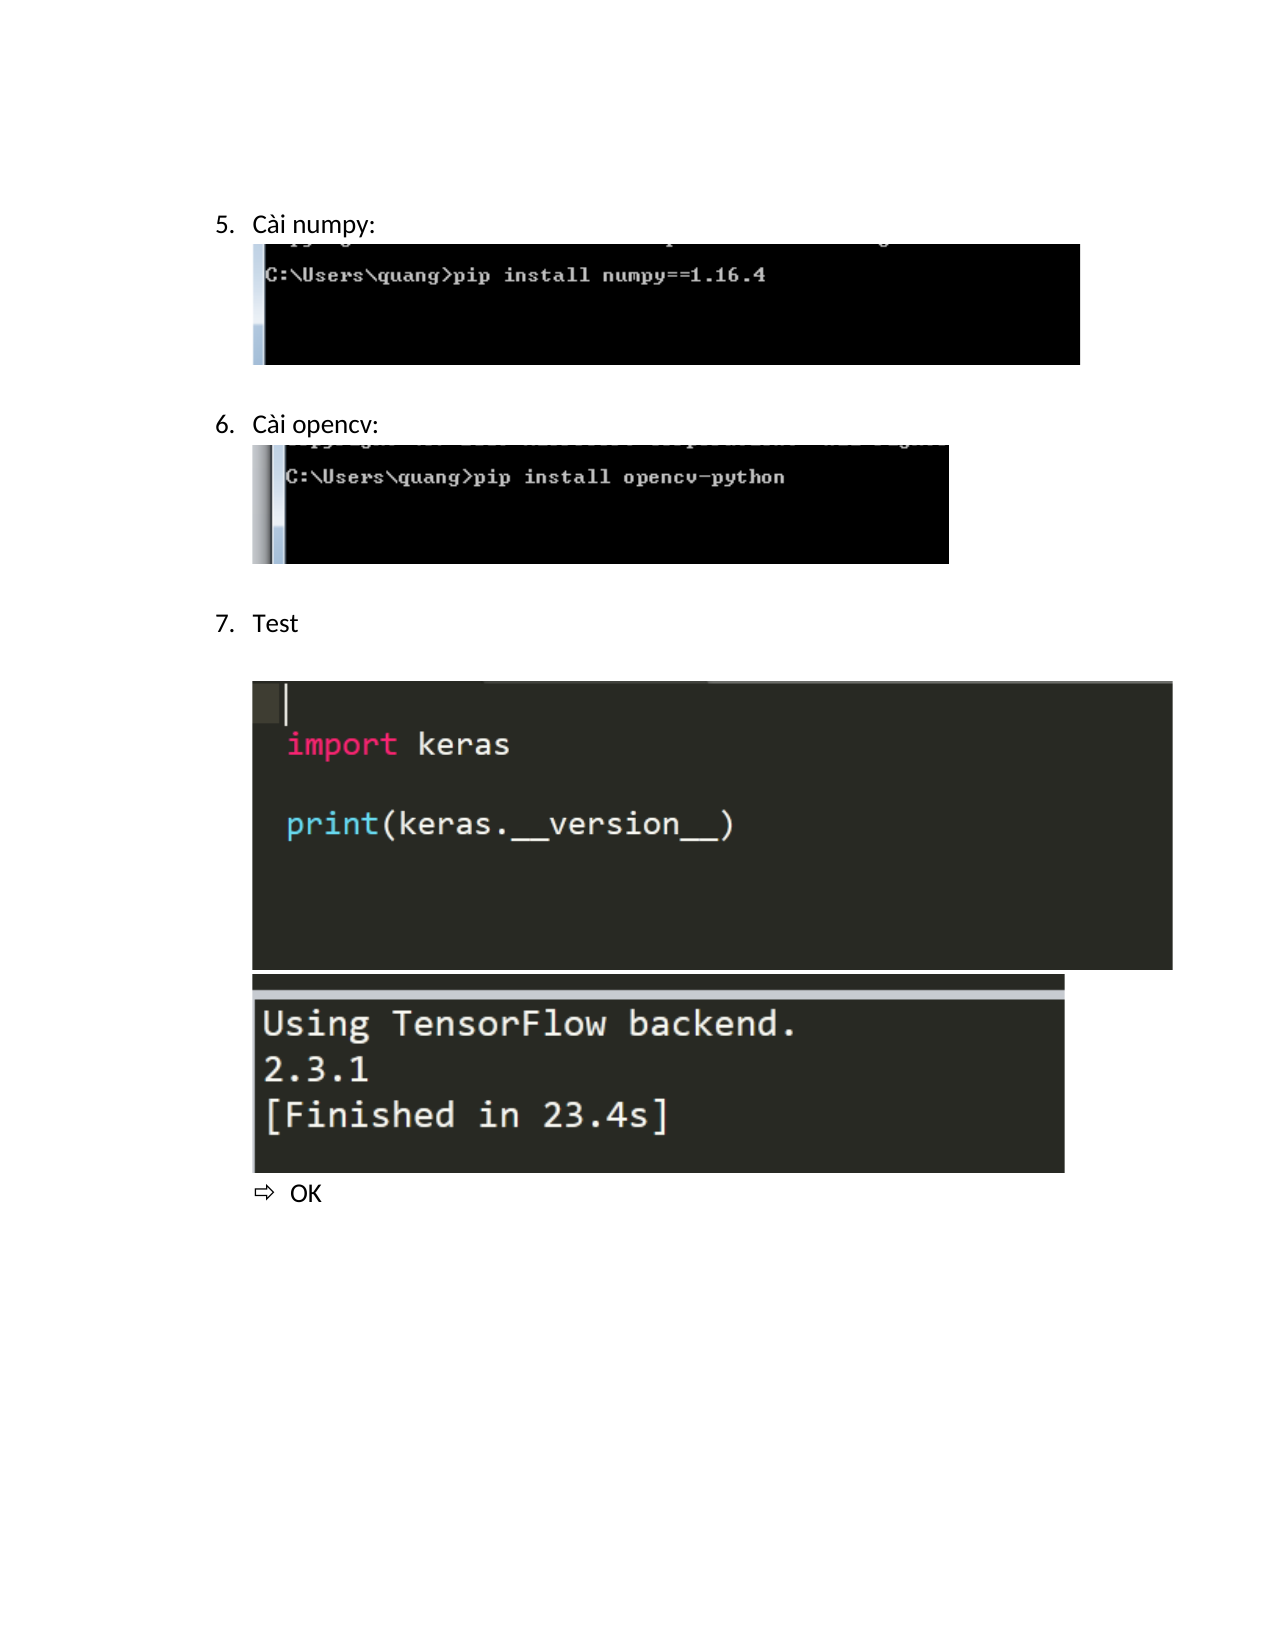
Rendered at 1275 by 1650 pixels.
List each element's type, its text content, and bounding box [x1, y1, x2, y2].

picture [252, 681, 1173, 970]
list OK [252, 1177, 1098, 1210]
list Test [215, 606, 1098, 639]
list Cài numpy: [215, 207, 1098, 240]
picture [252, 974, 1065, 1173]
picture [252, 445, 949, 564]
picture [252, 244, 1081, 365]
list Cài opencv: [215, 407, 1098, 440]
